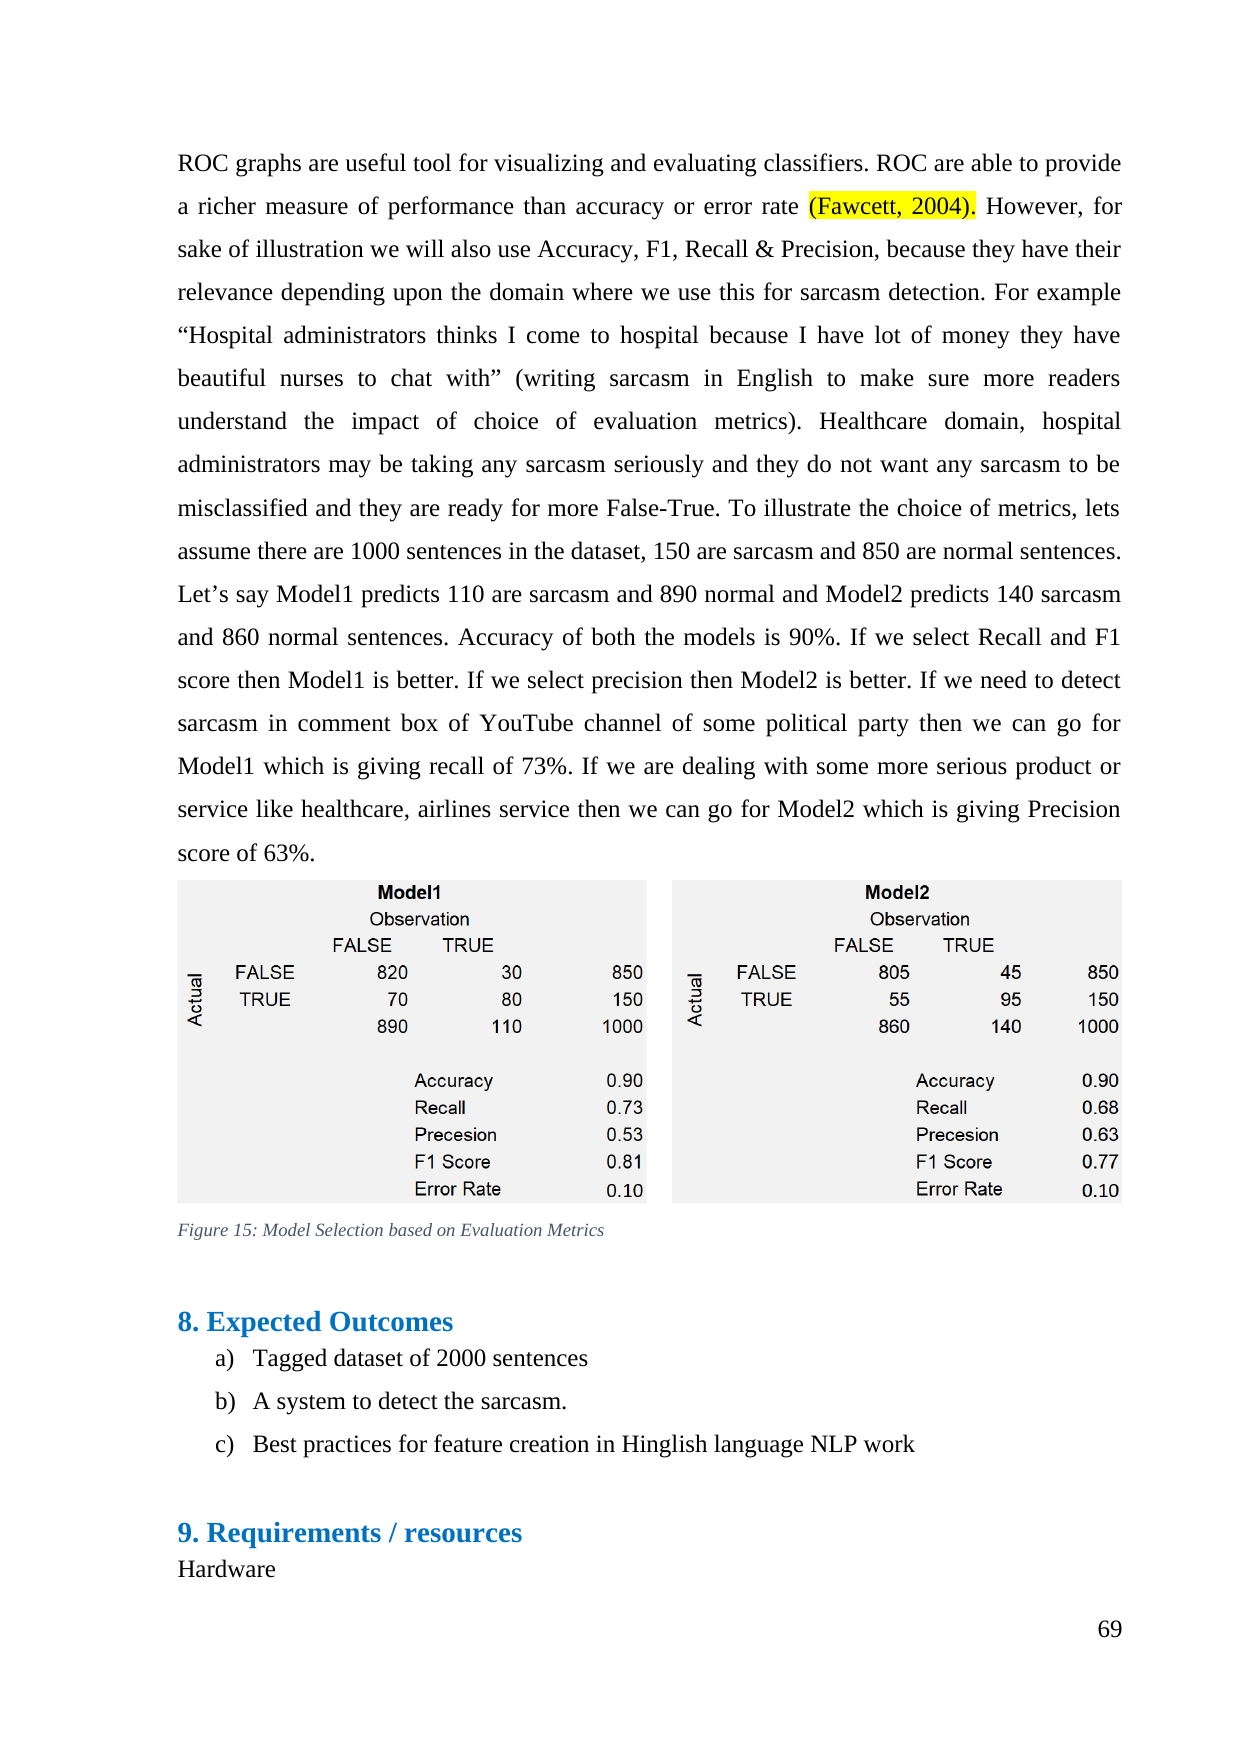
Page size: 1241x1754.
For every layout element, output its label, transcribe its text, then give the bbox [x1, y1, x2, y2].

text Hardware [177, 1554, 1122, 1583]
list Tagged dataset of 2000 sentences [215, 1343, 1122, 1372]
text 9. Requirements / resources [177, 1515, 1122, 1549]
text ROC graphs are useful tool for visualizing and evaluating classifiers. ROC are able to provide a richer measure of performance than accuracy or error rate (Fawcett, 2004). However, for sake of illustration we will also use Accuracy, F1, Recall & Precision, because they have their relevance depending upon the domain where we use this for sarcasm detection. For example “Hospital administrators thinks I come to hospital because I have lot of money they have beautiful nurses to chat with” (writing sarcasm in English to make sure more readers understand the impact of choice of evaluation metrics). Healthcare domain, hospital administrators may be taking any sarcasm seriously and they do not want any sarcasm to be misclassified and they are ready for more False-True. To illustrate the choice of metrics, lets assume there are 1000 sentences in the dataset, 150 are sarcasm and 850 are normal sentences. Let’s say Model1 predicts 110 are sarcasm and 890 normal and Model2 predicts 140 sarcasm and 860 normal sentences. Accuracy of both the models is 90%. If we select Recall and F1 score then Model1 is better. If we select precision then Model2 is better. If we need to detect sarcasm in comment box of YouTube channel of some political party then we can go for Model1 which is giving recall of 73%. If we are dealing with some more serious product or service like healthcare, airlines service then we can go for Model2 which is giving Precision score of 63%. [177, 148, 1122, 866]
list Best practices for feature creation in Hinglish language NLP work [215, 1429, 1122, 1458]
text 8. Expected Outcomes [177, 1304, 1122, 1338]
list A system to detect the sarcasm. [215, 1386, 1122, 1415]
picture [177, 880, 1123, 1205]
